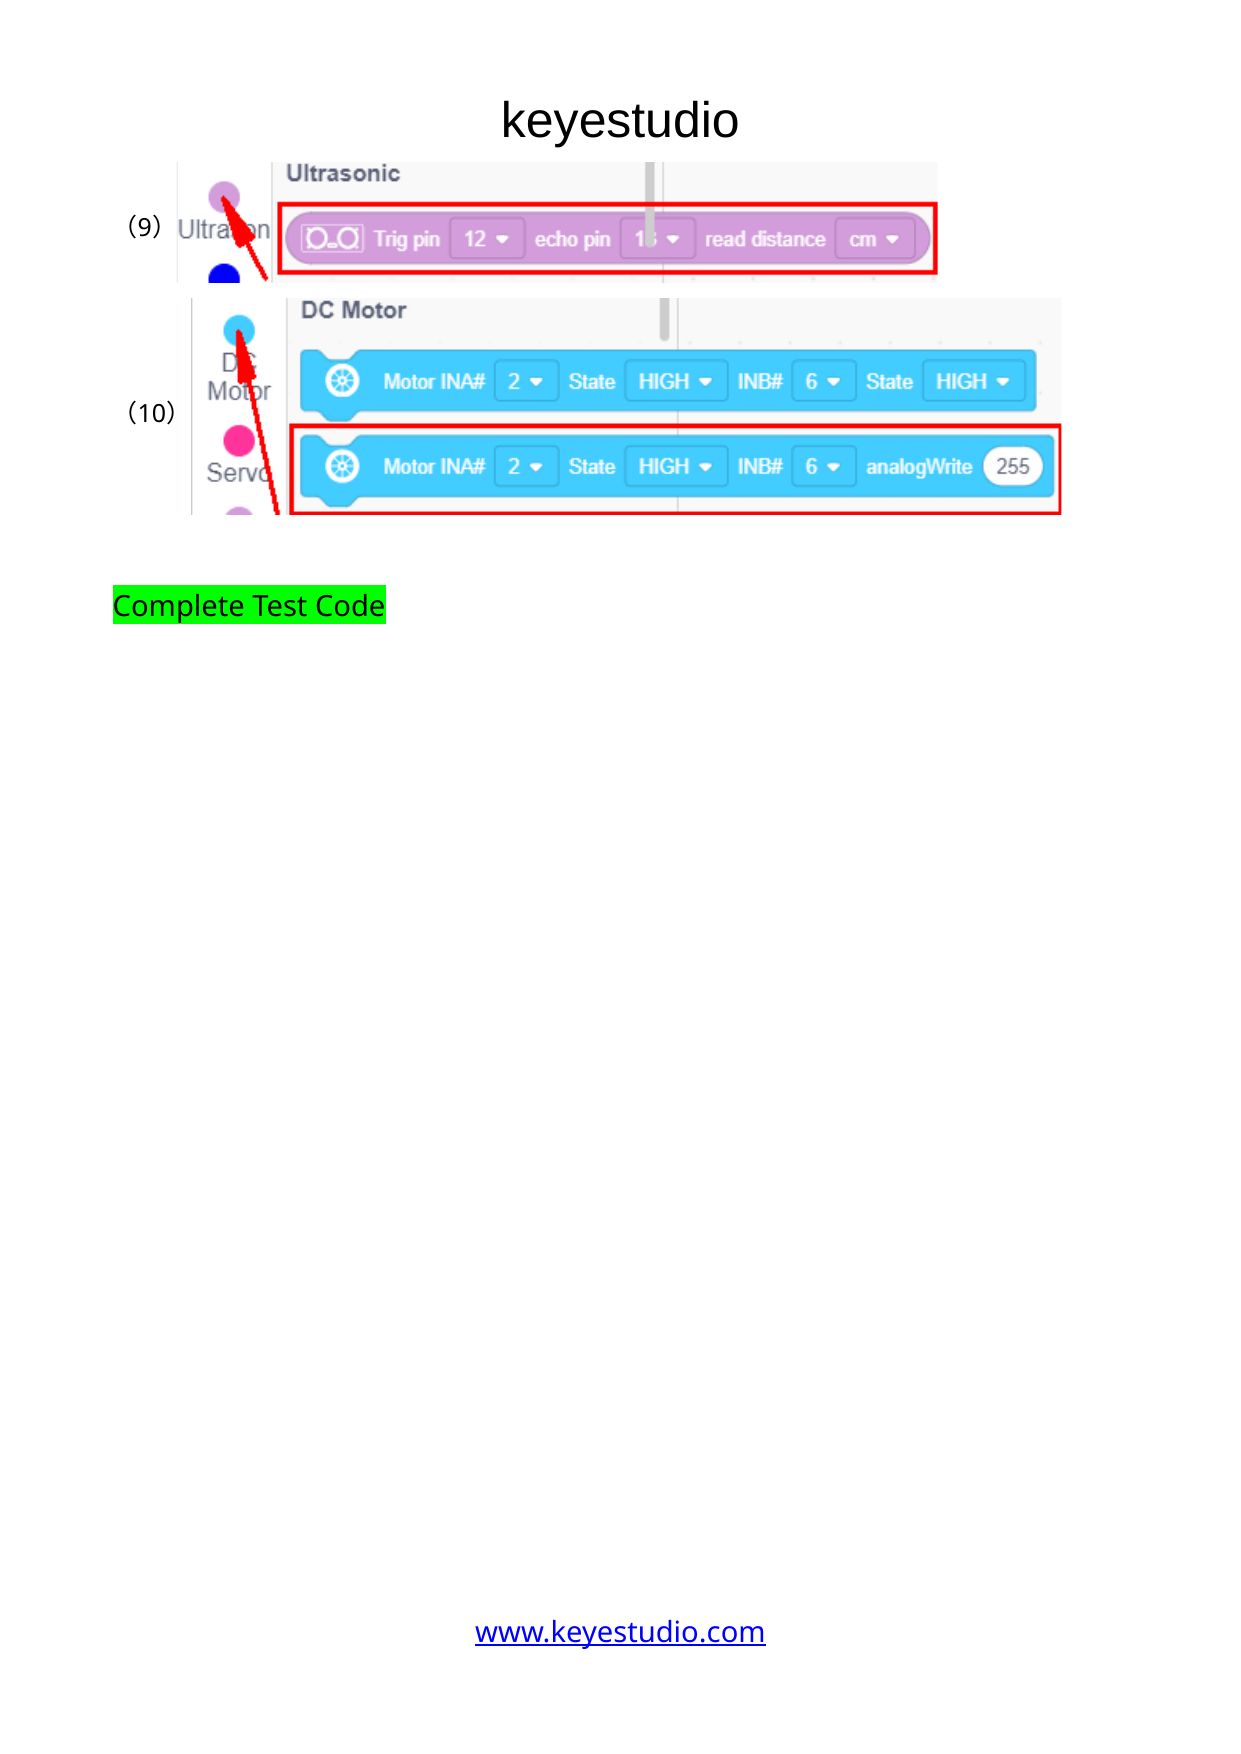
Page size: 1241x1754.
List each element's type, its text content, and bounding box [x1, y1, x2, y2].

picture [176, 162, 938, 283]
text Complete Test Code [112, 572, 1128, 637]
picture [191, 298, 1062, 515]
